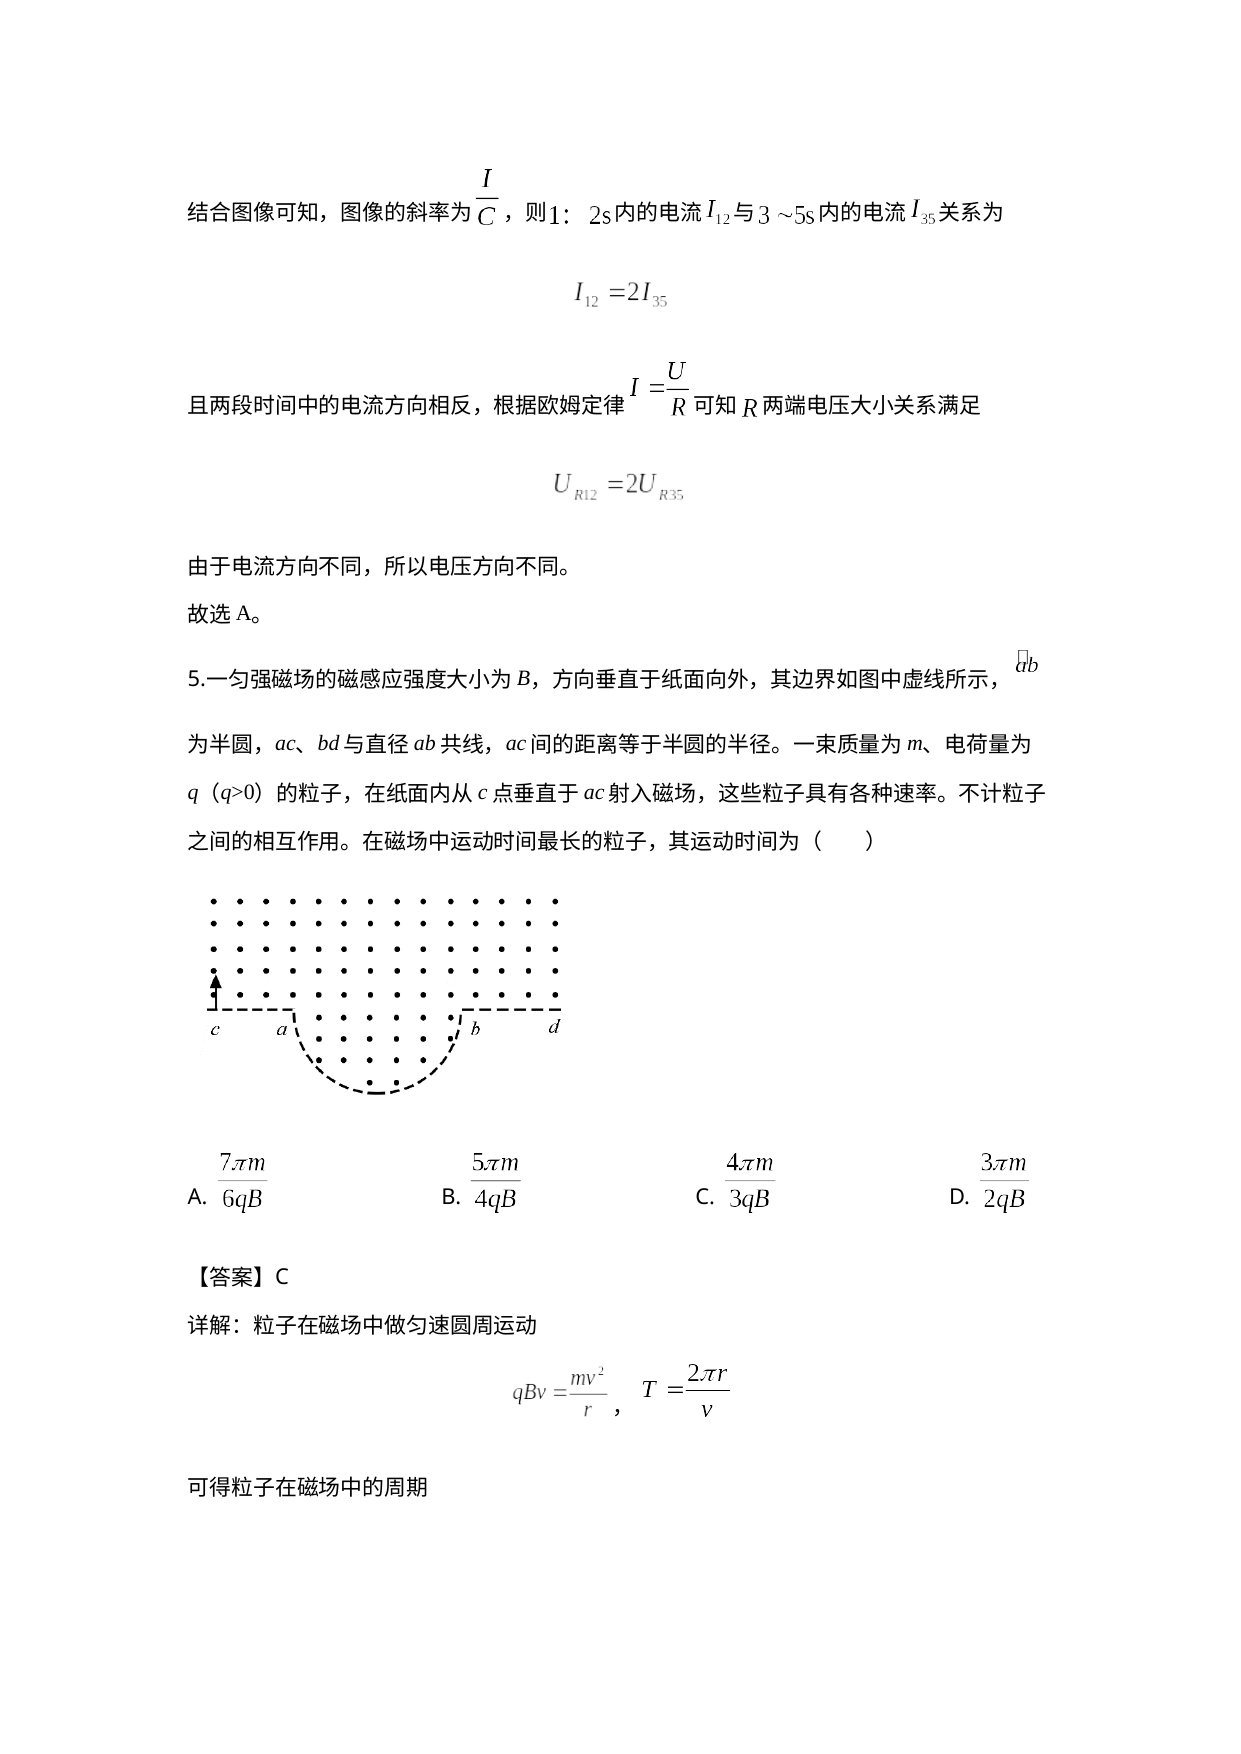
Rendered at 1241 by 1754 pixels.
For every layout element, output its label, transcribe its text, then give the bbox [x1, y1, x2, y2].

text 5.一匀强磁场的磁感应强度大小为B，方向垂直于纸面向外，其边界如图中虚线所示，为半圆，ac、bd与直径ab共线，ac间的距离等于半圆的半径。一束质量为m、电荷量为q（q>0）的粒子，在纸面内从c点垂直于ac射入磁场，这些粒子具有各种速率。不计粒子之间的相互作用。在磁场中运动时间最长的粒子，其运动时间为（ ） [187, 645, 1053, 856]
text 详解：粒子在磁场中做匀速圆周运动 [187, 1308, 1053, 1340]
picture [187, 872, 587, 1114]
text 结合图像可知，图像的斜率为，则内的电流与内的电流关系为 [187, 162, 1053, 259]
text 且两段时间中的电流方向相反，根据欧姆定律可知两端电压大小关系满足 [187, 355, 1053, 453]
text 【答案】C [187, 1259, 1053, 1292]
text 可得粒子在磁场中的周期 [187, 1469, 1053, 1502]
text 故选A。 [187, 597, 1053, 629]
text ， [187, 1356, 1053, 1454]
text 由于电流方向不同，所以电压方向不同。 [187, 548, 1053, 581]
text A. B. C. D. [187, 1147, 1053, 1244]
